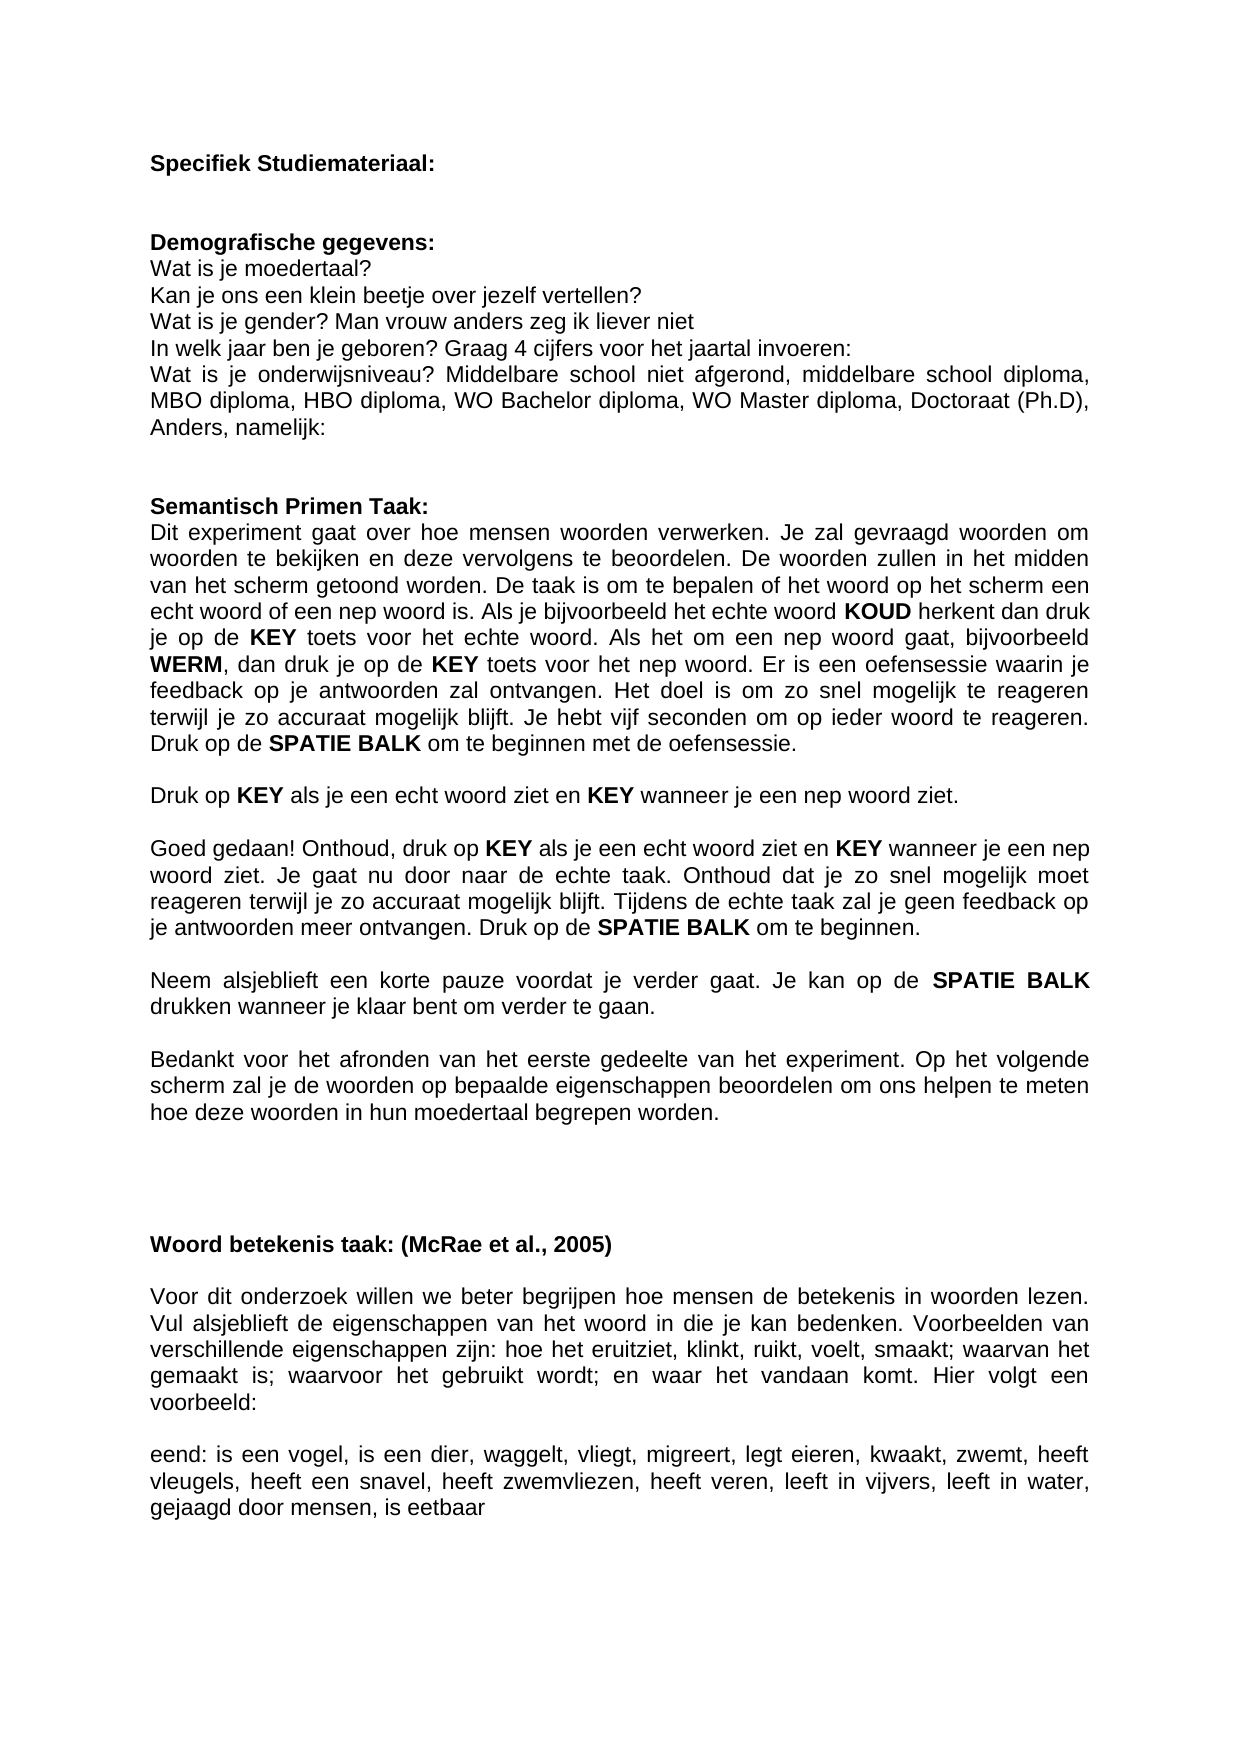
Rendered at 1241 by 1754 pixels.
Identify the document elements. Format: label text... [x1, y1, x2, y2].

text Demografische gegevens: [150, 229, 1090, 255]
text Specifiek Studiemateriaal: [150, 150, 1090, 176]
text Wat is je onderwijsniveau? Middelbare school niet afgerond, middelbare school diploma, MBO diploma, HBO diploma, WO Bachelor diploma, WO Master diploma, Doctoraat (Ph.D), Anders, namelijk: [150, 361, 1090, 440]
text Woord betekenis taak: (McRae et al., 2005) [150, 1231, 1090, 1257]
text Druk op KEY als je een echt woord ziet en KEY wanneer je een nep woord ziet. [150, 782, 1090, 809]
text Semantisch Primen Taak: [150, 493, 1090, 519]
text Kan je ons een klein beetje over jezelf vertellen? [150, 282, 1090, 308]
text In welk jaar ben je geboren? Graag 4 cijfers voor het jaartal invoeren: [150, 334, 1090, 361]
text Wat is je moedertaal? [150, 255, 1090, 282]
text Neem alsjeblieft een korte pauze voordat je verder gaat. Je kan op de SPATIE BALK drukken wanneer je klaar bent om verder te gaan. [150, 967, 1090, 1020]
text Bedankt voor het afronden van het eerste gedeelte van het experiment. Op het volgende scherm zal je de woorden op bepaalde eigenschappen beoordelen om ons helpen te meten hoe deze woorden in hun moedertaal begrepen worden. [150, 1046, 1090, 1125]
text Dit experiment gaat over hoe mensen woorden verwerken. Je zal gevraagd woorden om woorden te bekijken en deze vervolgens te beoordelen. De woorden zullen in het midden van het scherm getoond worden. De taak is om te bepalen of het woord op het scherm een echt woord of een nep woord is. Als je bijvoorbeeld het echte woord KOUD herkent dan druk je op de KEY toets voor het echte woord. Als het om een nep woord gaat, bijvoorbeeld WERM, dan druk je op de KEY toets voor het nep woord. Er is een oefensessie waarin je feedback op je antwoorden zal ontvangen. Het doel is om zo snel mogelijk te reageren terwijl je zo accuraat mogelijk blijft. Je hebt vijf seconden om op ieder woord te reageren. Druk op de SPATIE BALK om te beginnen met de oefensessie. [150, 519, 1090, 756]
text Goed gedaan! Onthoud, druk op KEY als je een echt woord ziet en KEY wanneer je een nep woord ziet. Je gaat nu door naar de echte taak. Onthoud dat je zo snel mogelijk moet reageren terwijl je zo accuraat mogelijk blijft. Tijdens de echte taak zal je geen feedback op je antwoorden meer ontvangen. Druk op de SPATIE BALK om te beginnen. [150, 835, 1090, 941]
text Wat is je gender? Man vrouw anders zeg ik liever niet [150, 308, 1090, 334]
text Voor dit onderzoek willen we beter begrijpen hoe mensen de betekenis in woorden lezen. Vul alsjeblieft de eigenschappen van het woord in die je kan bedenken. Voorbeelden van verschillende eigenschappen zijn: hoe het eruitziet, klinkt, ruikt, voelt, smaakt; waarvan het gemaakt is; waarvoor het gebruikt wordt; en waar het vandaan komt. Hier volgt een voorbeeld: [150, 1283, 1090, 1415]
text eend: is een vogel, is een dier, waggelt, vliegt, migreert, legt eieren, kwaakt, zwemt, heeft vleugels, heeft een snavel, heeft zwemvliezen, heeft veren, leeft in vijvers, leeft in water, gejaagd door mensen, is eetbaar [150, 1441, 1090, 1520]
